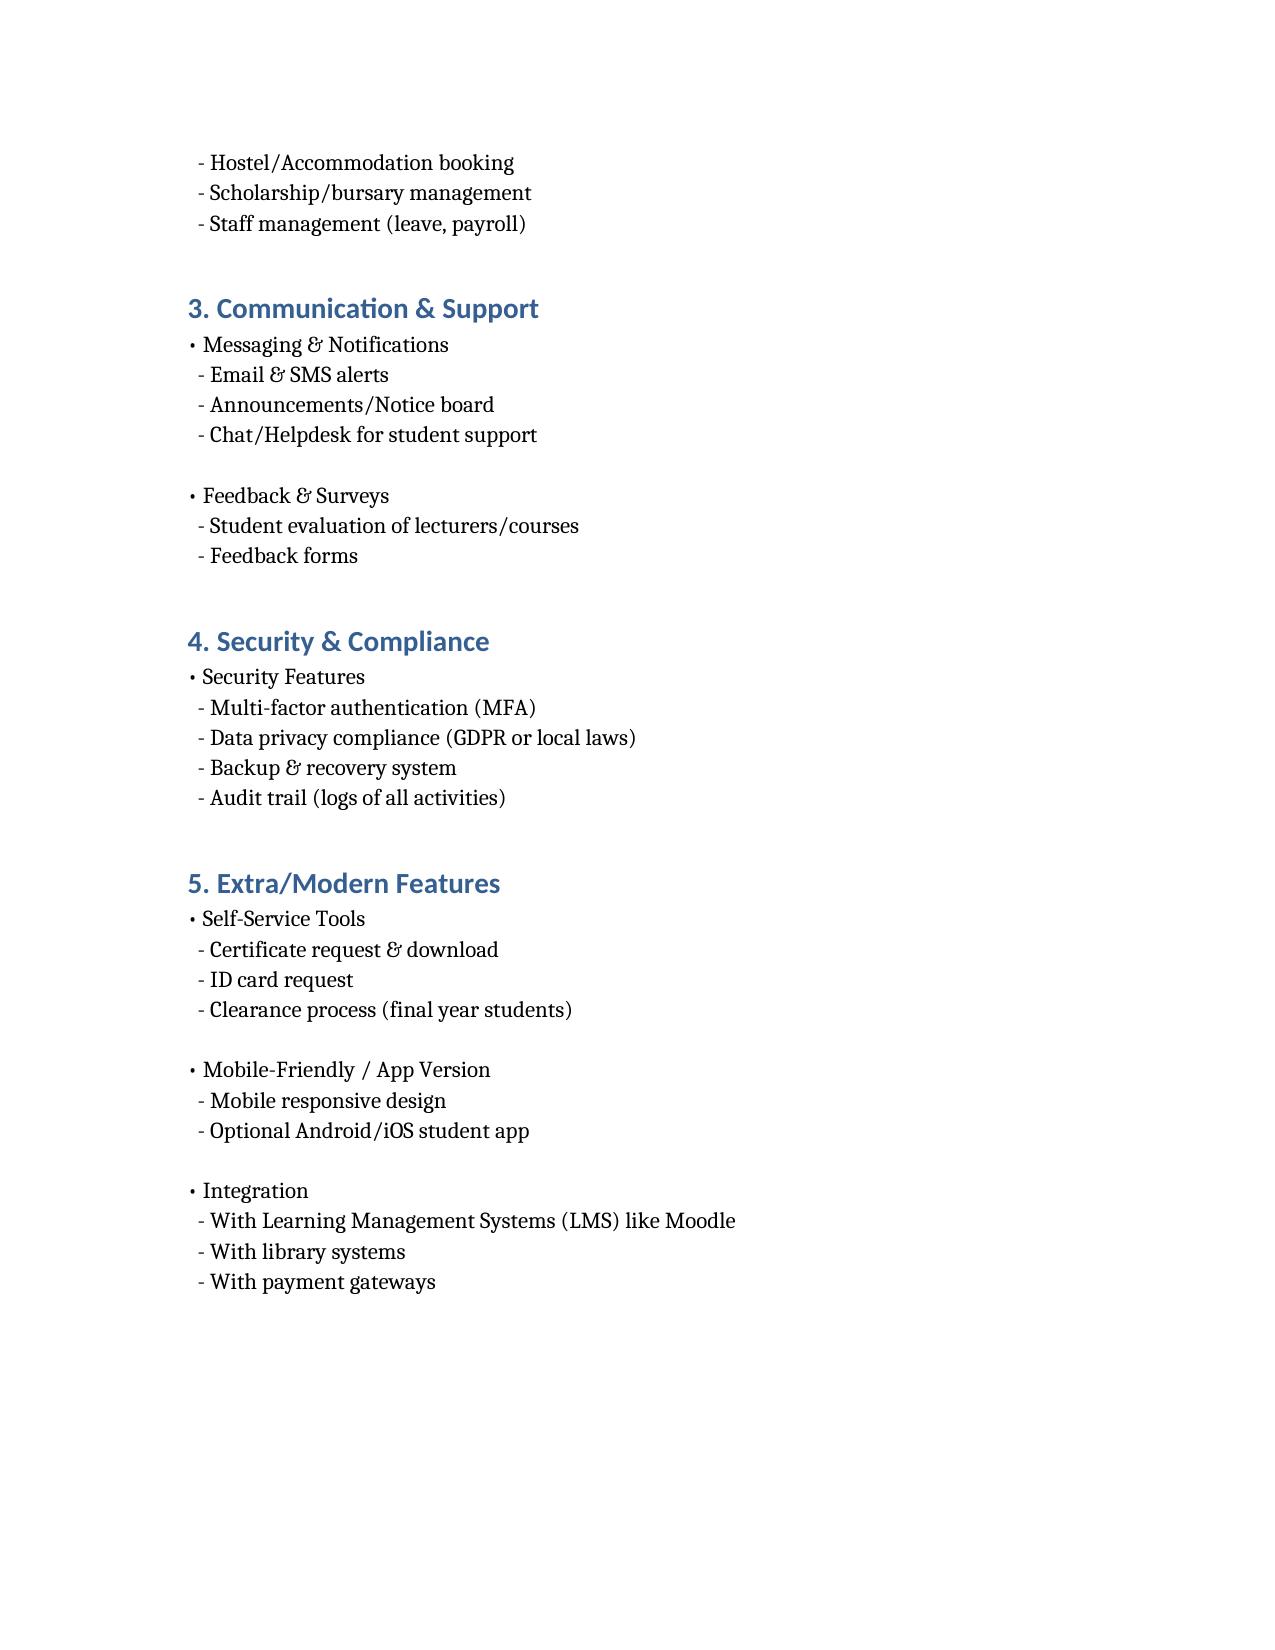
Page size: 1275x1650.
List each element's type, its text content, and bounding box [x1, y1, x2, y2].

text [187, 150, 1087, 237]
text • Messaging & Notifications - Email & SMS alerts - Announcements/Notice board - Chat/Helpdesk for student support • Feedback & Surveys - Student evaluation of lecturers/courses - Feedback forms [187, 332, 1087, 569]
subtitle 3. Communication & Support [187, 291, 1087, 326]
subtitle 5. Extra/Modern Features [187, 865, 1087, 901]
subtitle 4. Security & Compliance [187, 623, 1087, 659]
text • Self-Service Tools - Certificate request & download - ID card request - Clearance process (final year students) • Mobile-Friendly / App Version - Mobile responsive design - Optional Android/iOS student app • Integration - With Learning Management Systems (LMS) like Moodle - With library systems - With payment gateways [187, 906, 1087, 1295]
text • Security Features - Multi-factor authentication (MFA) - Data privacy compliance (GDPR or local laws) - Backup & recovery system - Audit trail (logs of all activities) [187, 664, 1087, 811]
